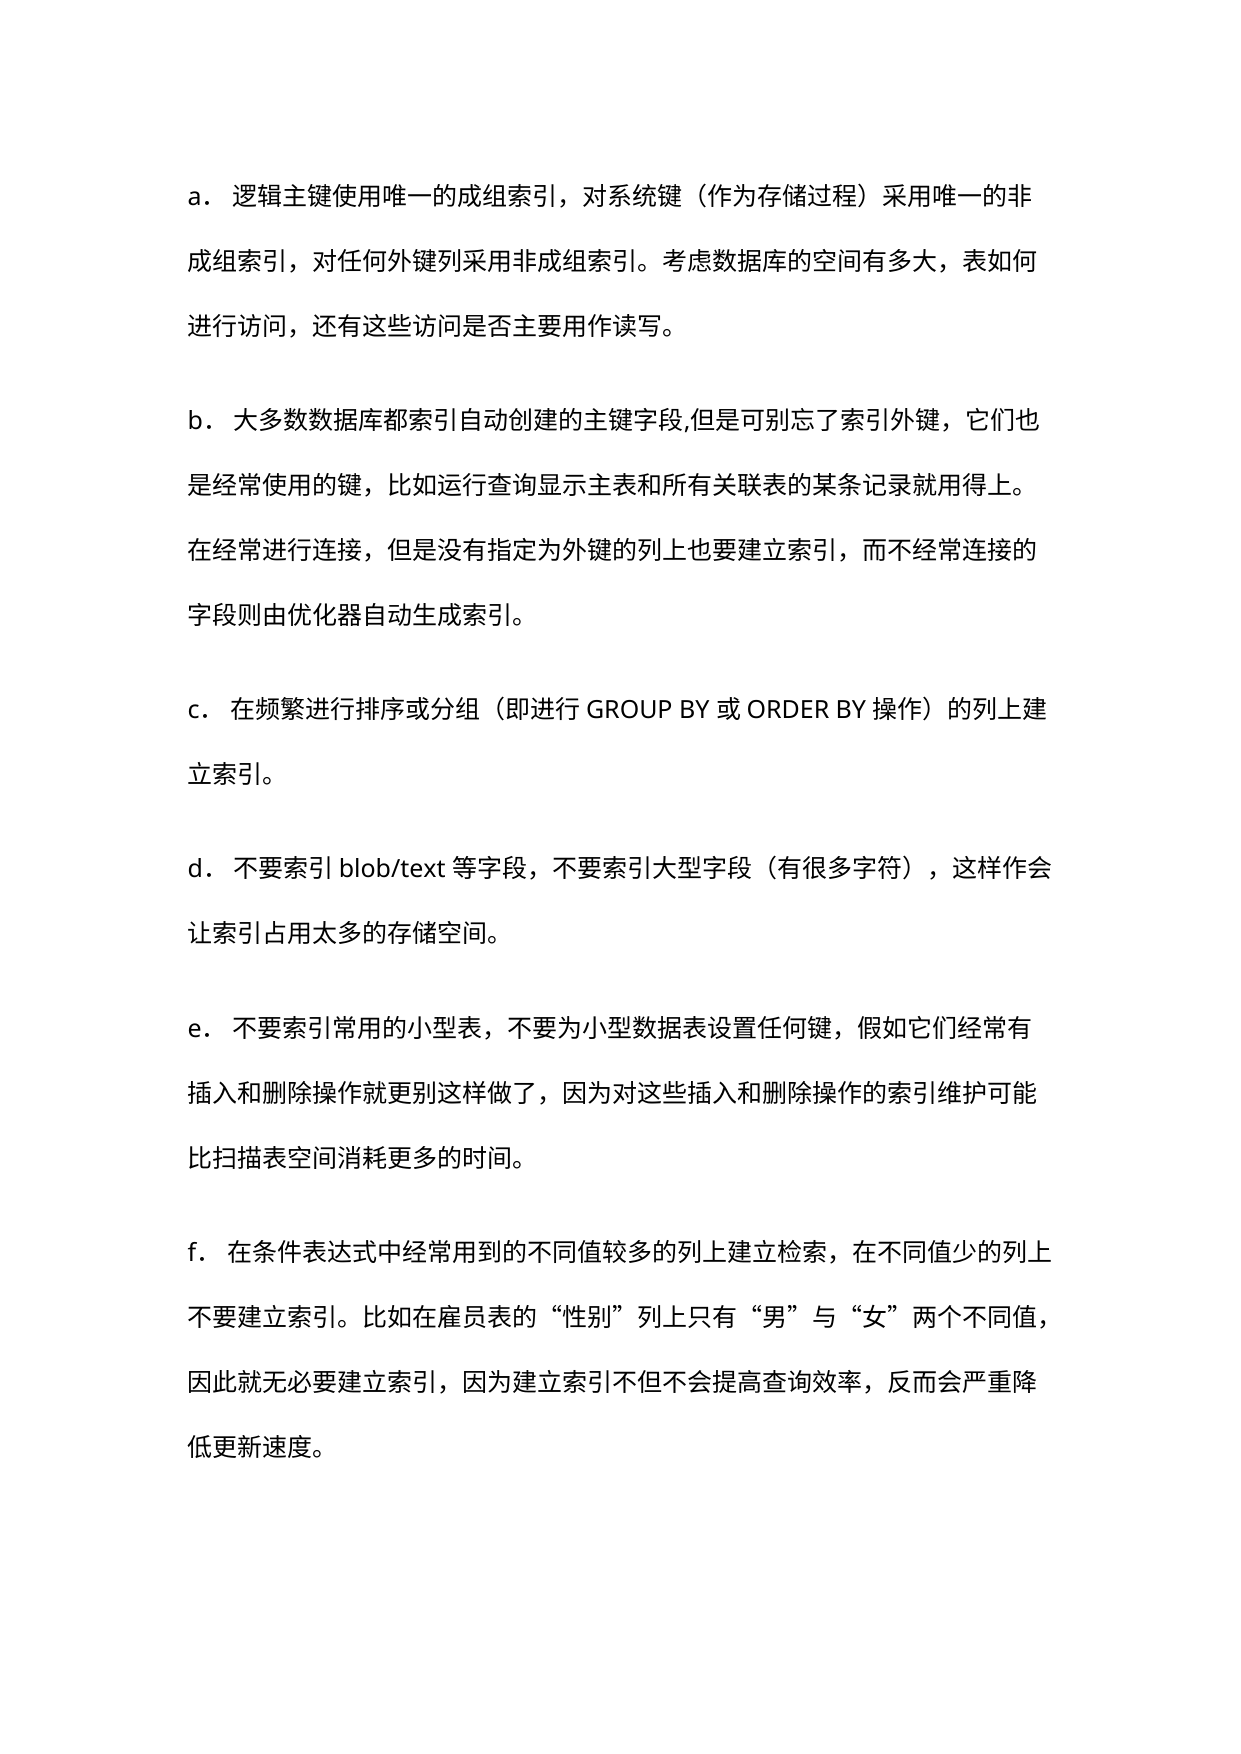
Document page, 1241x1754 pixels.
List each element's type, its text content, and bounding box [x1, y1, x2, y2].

text a． 逻辑主键使用唯一的成组索引，对系统键（作为存储过程）采用唯一的非成组索引，对任何外键列采用非成组索引。考虑数据库的空间有多大，表如何进行访问，还有这些访问是否主要用作读写。 [187, 162, 1053, 357]
text e． 不要索引常用的小型表，不要为小型数据表设置任何键，假如它们经常有插入和删除操作就更别这样做了，因为对这些插入和删除操作的索引维护可能比扫描表空间消耗更多的时间。 [187, 994, 1053, 1189]
text c． 在频繁进行排序或分组（即进行 GROUP BY 或 ORDER BY 操作）的列上建立索引。 [187, 675, 1053, 805]
text b． 大多数数据库都索引自动创建的主键字段,但是可别忘了索引外键，它们也是经常使用的键，比如运行查询显示主表和所有关联表的某条记录就用得上。在经常进行连接，但是没有指定为外键的列上也要建立索引，而不经常连接的字段则由优化器自动生成索引。 [187, 386, 1053, 646]
text d． 不要索引blob/text 等字段，不要索引大型字段（有很多字符），这样作会让索引占用太多的存储空间。 [187, 834, 1053, 964]
text f． 在条件表达式中经常用到的不同值较多的列上建立检索，在不同值少的列上不要建立索引。比如在雇员表的“性别”列上只有“男”与“女”两个不同值，因此就无必要建立索引，因为建立索引不但不会提高查询效率，反而会严重降低更新速度。 [187, 1218, 1053, 1478]
